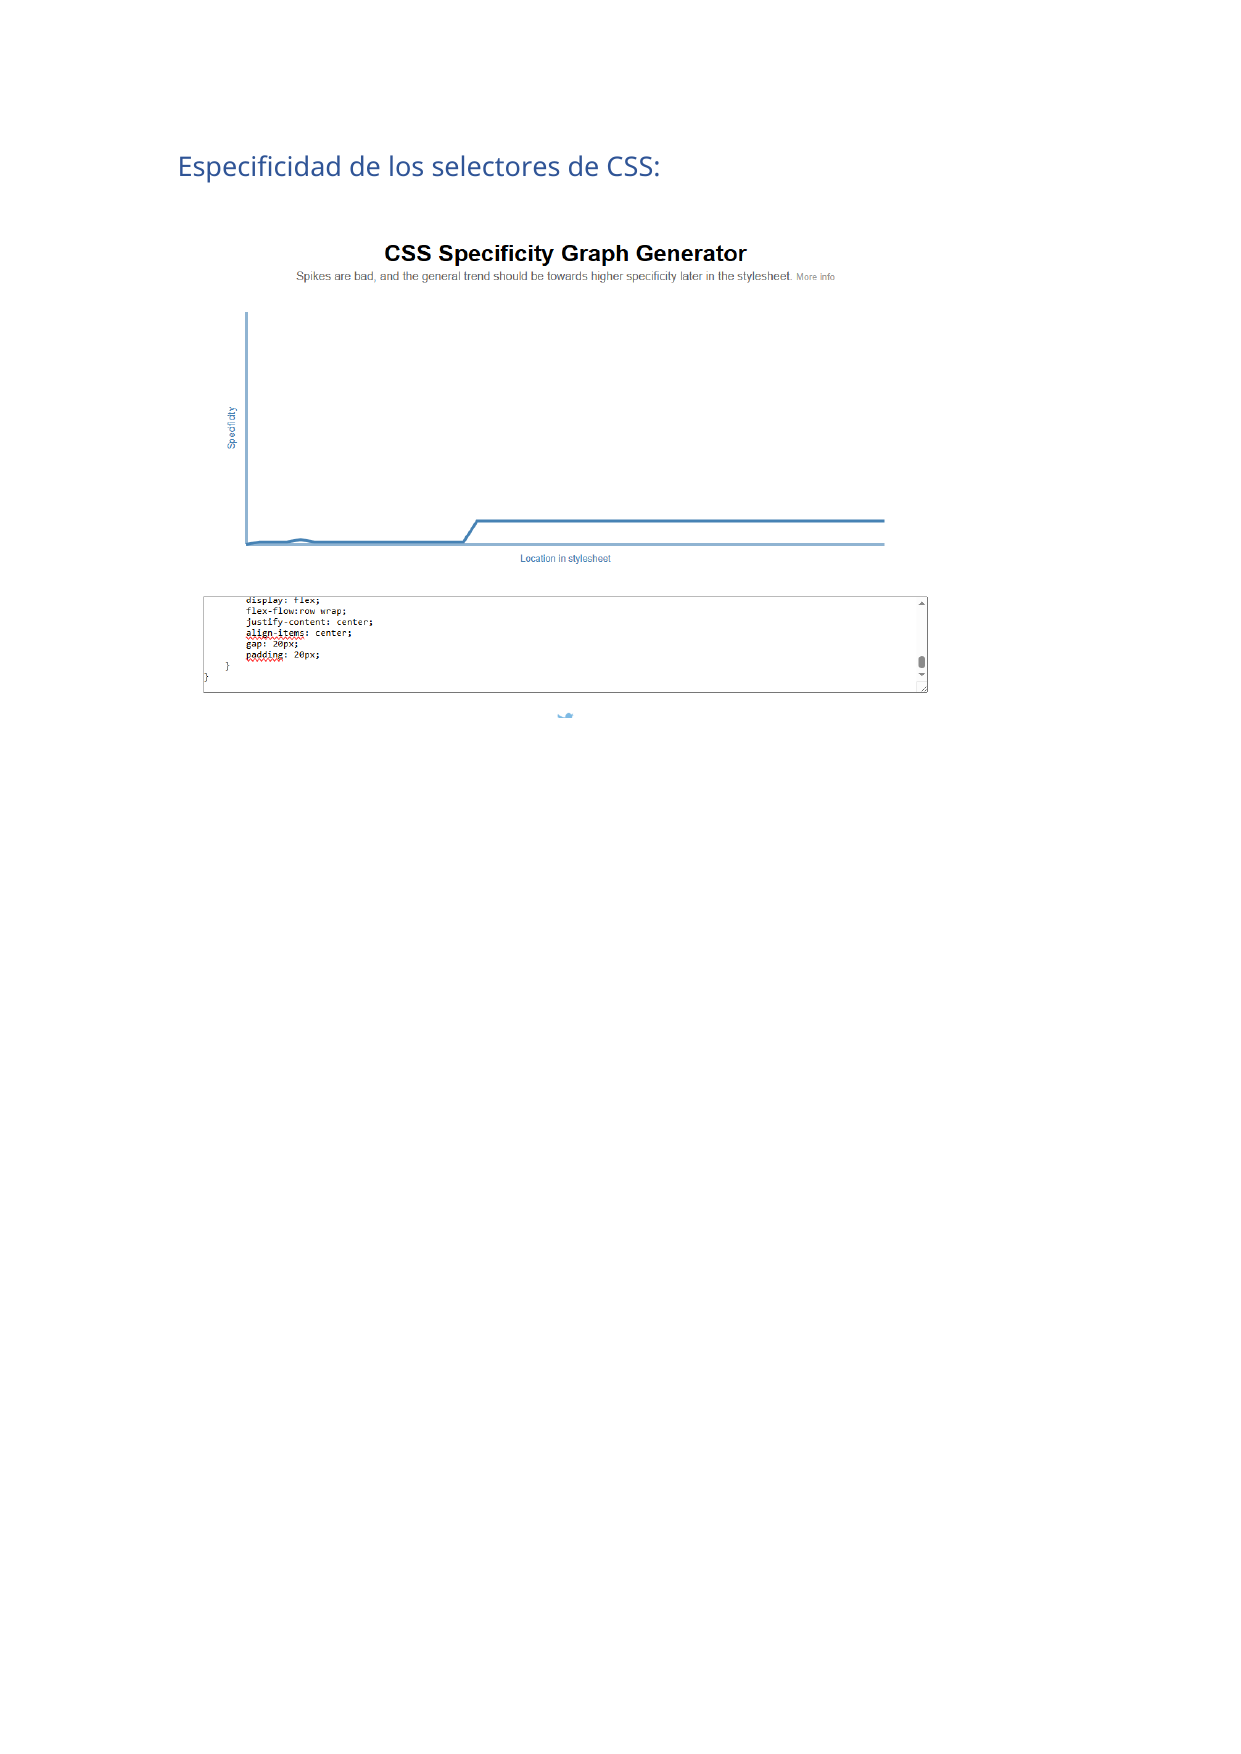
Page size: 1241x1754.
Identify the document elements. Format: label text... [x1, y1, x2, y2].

subtitle Especificidad de los selectores de CSS: [177, 148, 1063, 184]
picture [177, 224, 1063, 718]
